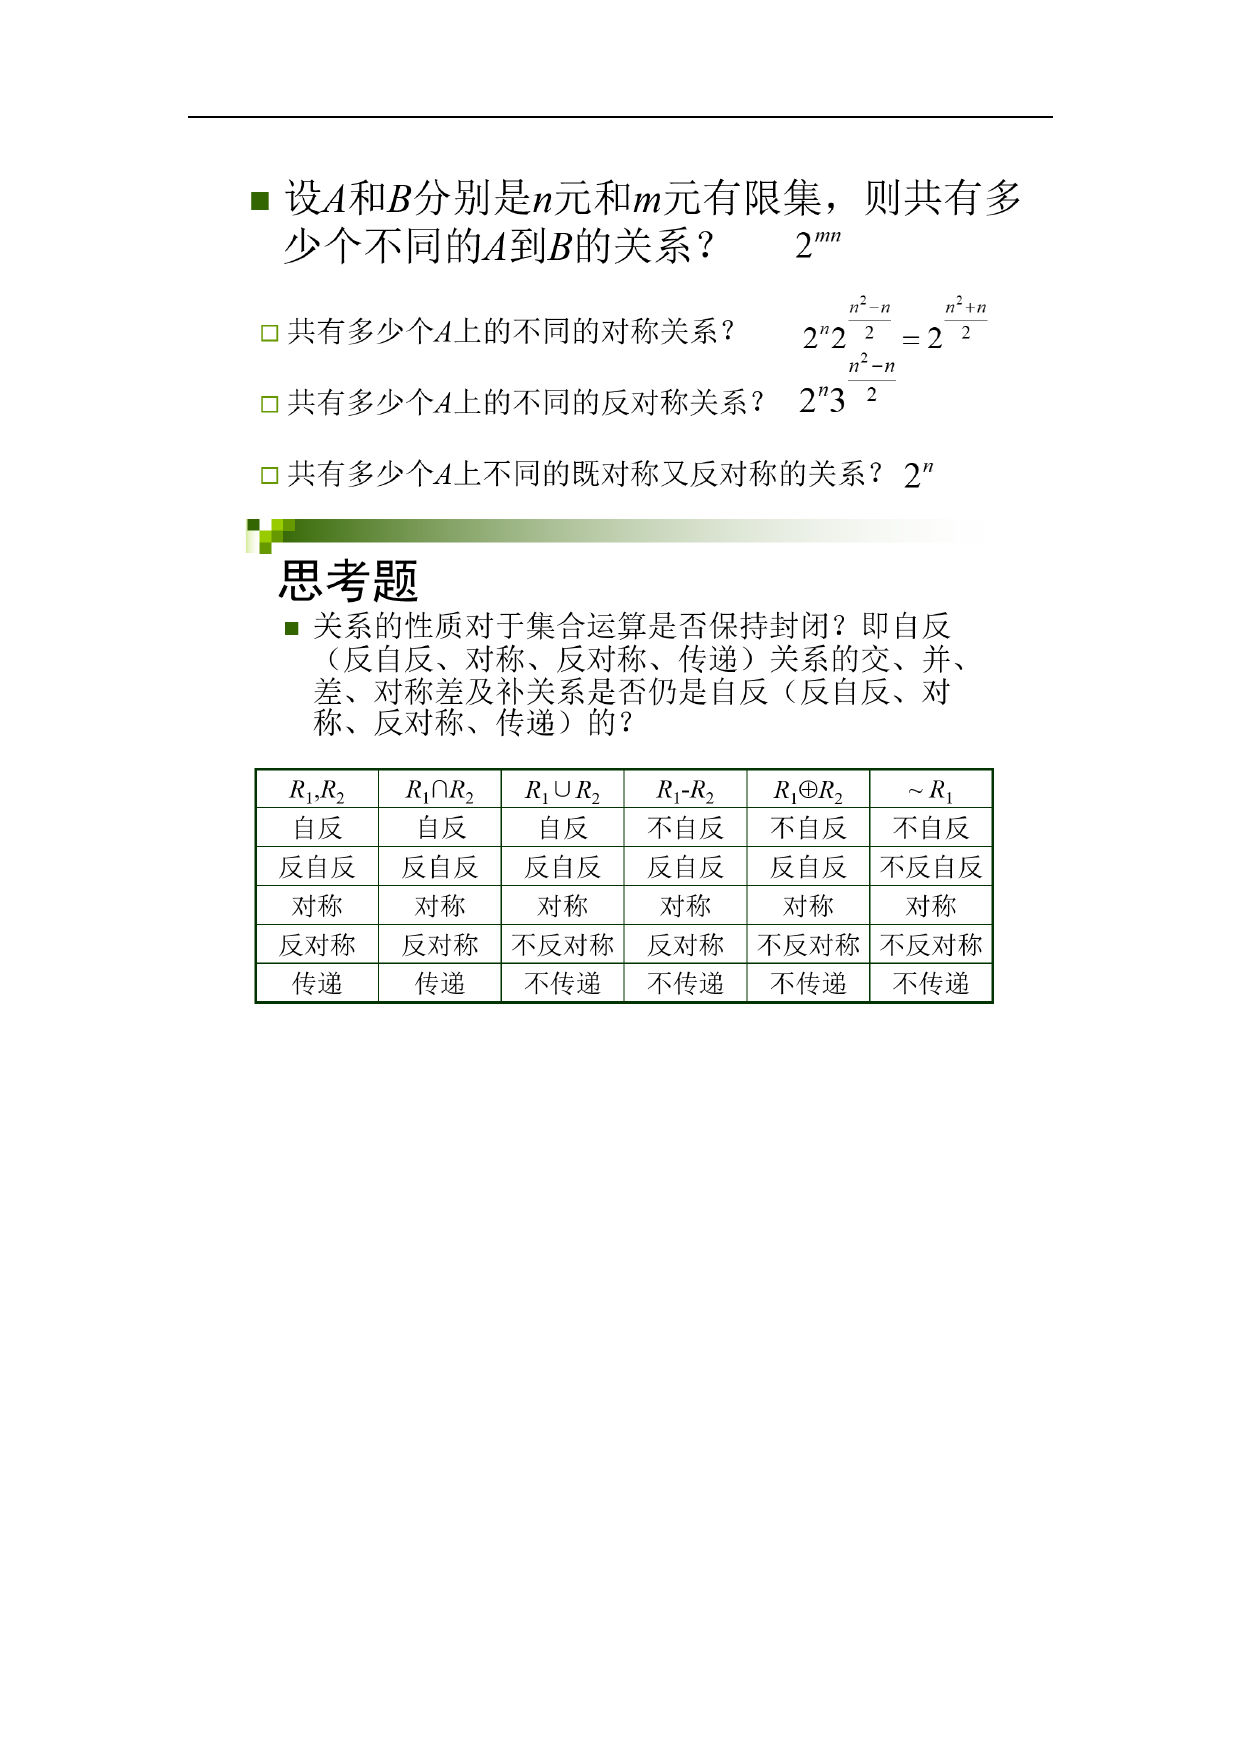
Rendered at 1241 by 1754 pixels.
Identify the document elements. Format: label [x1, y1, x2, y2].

picture [245, 292, 1018, 491]
picture [245, 162, 1029, 271]
picture [245, 519, 1007, 1027]
